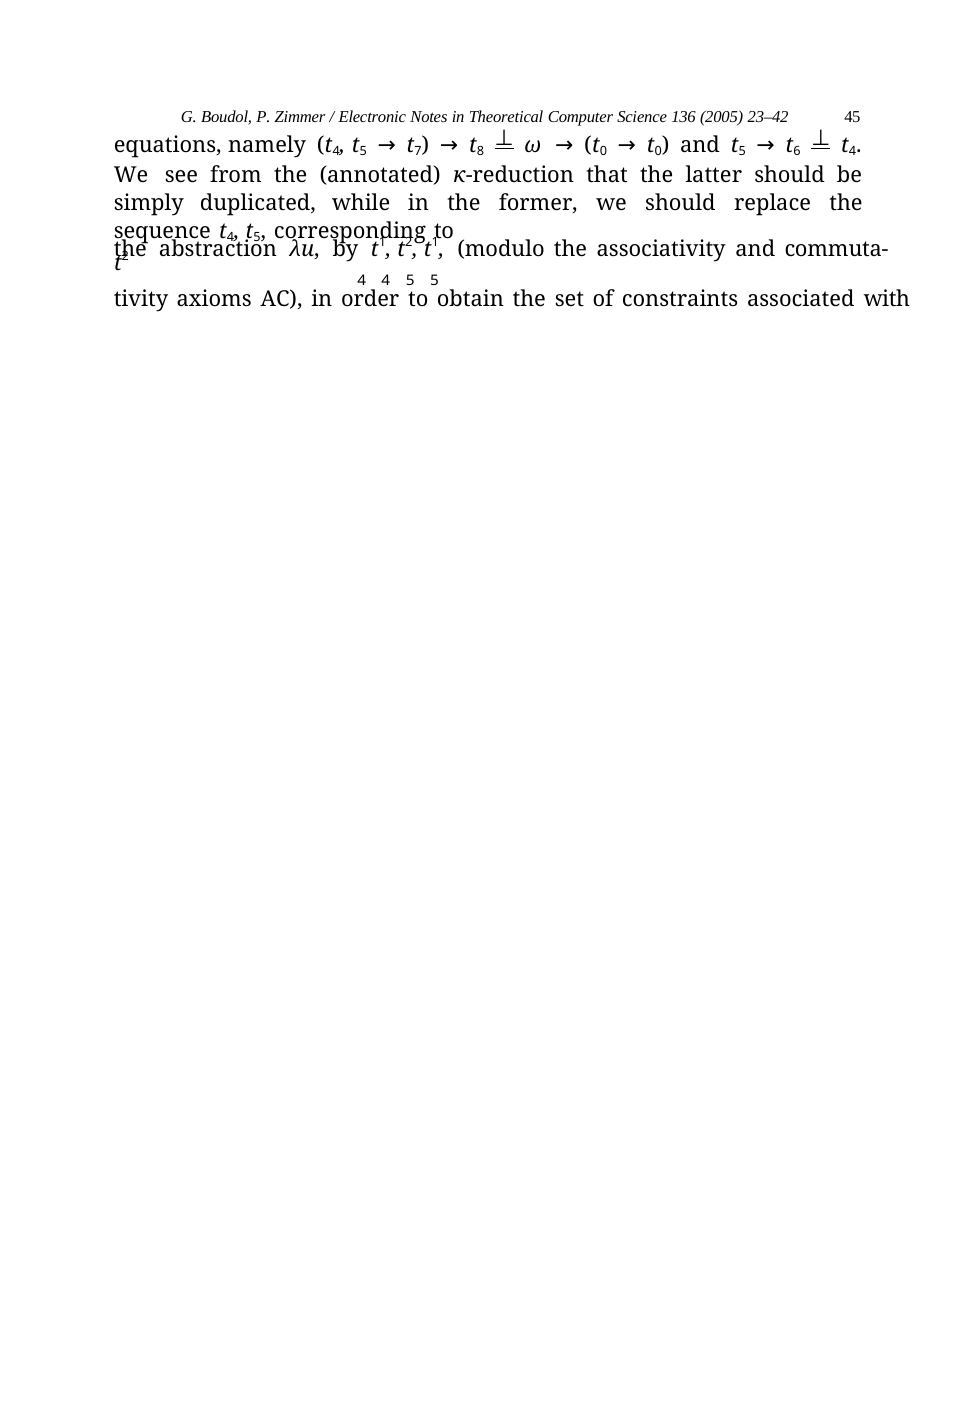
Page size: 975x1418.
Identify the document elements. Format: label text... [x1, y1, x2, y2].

text the abstraction λu, by t1, t2, t1, t2 [113, 245, 446, 273]
text (modulo the associativity and commuta- [457, 245, 719, 259]
text 4 4 5 5 [357, 273, 919, 289]
text tivity axioms AC), in order to obtain the set of constraints associated with [113, 289, 919, 311]
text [113, 125, 862, 245]
text (modulo the associativity and commuta- [719, 245, 919, 259]
